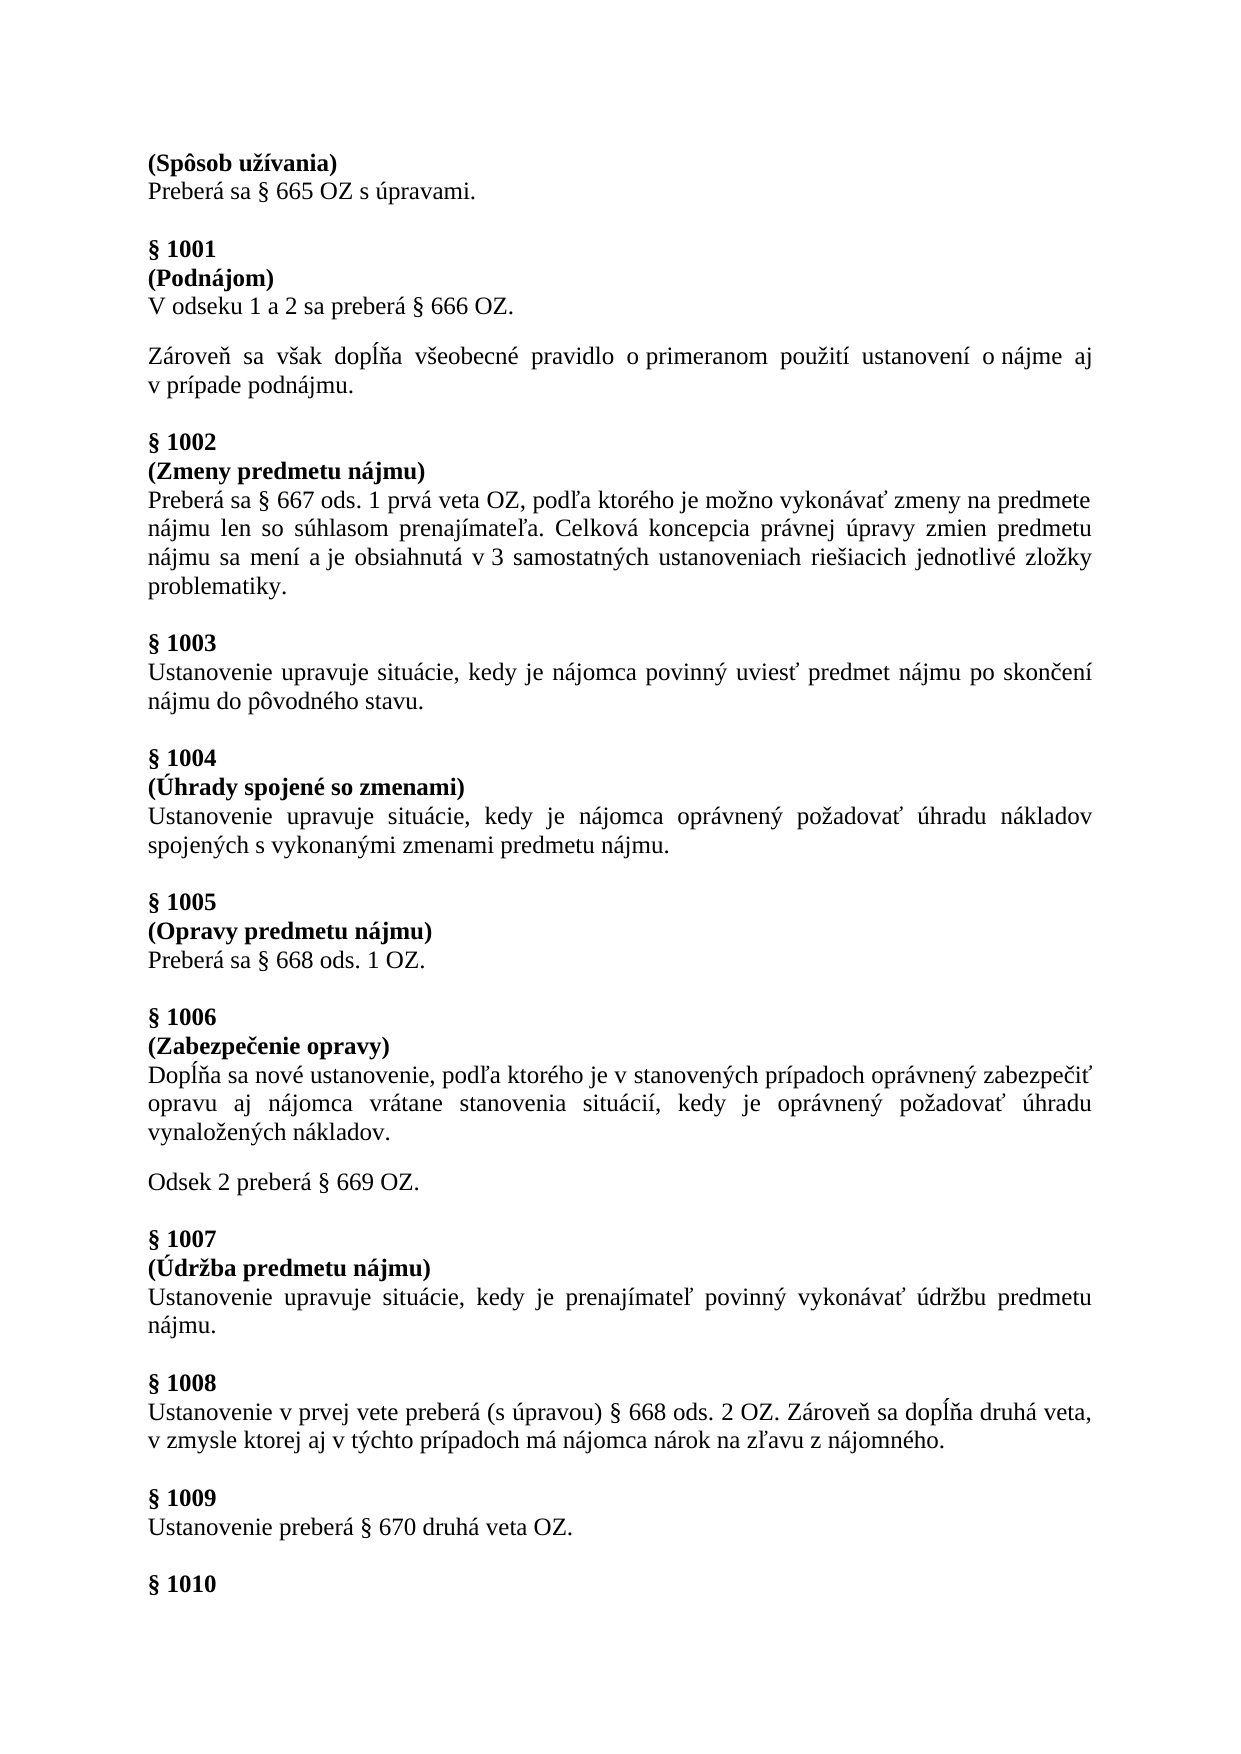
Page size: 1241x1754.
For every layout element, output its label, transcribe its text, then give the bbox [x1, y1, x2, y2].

text Preberá sa § 668 ods. 1 OZ. [148, 945, 1093, 973]
text § 1010 [148, 1569, 1093, 1598]
text Preberá sa § 665 OZ s úpravami. [148, 176, 1093, 205]
text (Údržba predmetu nájmu) [148, 1253, 1093, 1282]
text § 1007 [148, 1224, 1093, 1253]
text § 1001 [148, 234, 1093, 263]
text Preberá sa § 667 ods. 1 prvá veta OZ, podľa ktorého je možno vykonávať zmeny na predmete nájmu len so súhlasom prenajímateľa. Celková koncepcia právnej úpravy zmien predmetu nájmu sa mení a je obsiahnutá v 3 samostatných ustanoveniach riešiacich jednotlivé zložky problematiky. [148, 485, 1093, 600]
text Ustanovenie upravuje situácie, kedy je prenajímateľ povinný vykonávať údržbu predmetu nájmu. [148, 1282, 1093, 1339]
text (Zmeny predmetu nájmu) [148, 456, 1093, 485]
text Ustanovenie preberá § 670 druhá veta OZ. [148, 1512, 1093, 1541]
text Odsek 2 preberá § 669 OZ. [148, 1167, 1093, 1196]
text V odseku 1 a 2 sa preberá § 666 OZ. [148, 291, 1093, 320]
text (Opravy predmetu nájmu) [148, 916, 1093, 945]
text § 1004 [148, 743, 1093, 772]
text Zároveň sa však dopĺňa všeobecné pravidlo o primeranom použití ustanovení o nájme aj v prípade podnájmu. [148, 341, 1093, 398]
text § 1006 [148, 1002, 1093, 1031]
text Ustanovenie upravuje situácie, kedy je nájomca oprávnený požadovať úhradu nákladov spojených s vykonanými zmenami predmetu nájmu. [148, 801, 1093, 858]
text (Podnájom) [148, 263, 1093, 291]
text (Spôsob užívania) [148, 148, 1093, 176]
text Ustanovenie upravuje situácie, kedy je nájomca povinný uviesť predmet nájmu po skončení nájmu do pôvodného stavu. [148, 657, 1093, 715]
text (Zabezpečenie opravy) [148, 1031, 1093, 1060]
text § 1002 [148, 427, 1093, 456]
text § 1003 [148, 628, 1093, 657]
text § 1009 [148, 1483, 1093, 1512]
text Ustanovenie v prvej vete preberá (s úpravou) § 668 ods. 2 OZ. Zároveň sa dopĺňa druhá veta, v zmysle ktorej aj v týchto prípadoch má nájomca nárok na zľavu z nájomného. [148, 1397, 1093, 1454]
text § 1008 [148, 1368, 1093, 1397]
text § 1005 [148, 887, 1093, 916]
text Dopĺňa sa nové ustanovenie, podľa ktorého je v stanovených prípadoch oprávnený zabezpečiť opravu aj nájomca vrátane stanovenia situácií, kedy je oprávnený požadovať úhradu vynaložených nákladov. [148, 1060, 1093, 1146]
text (Úhrady spojené so zmenami) [148, 772, 1093, 801]
